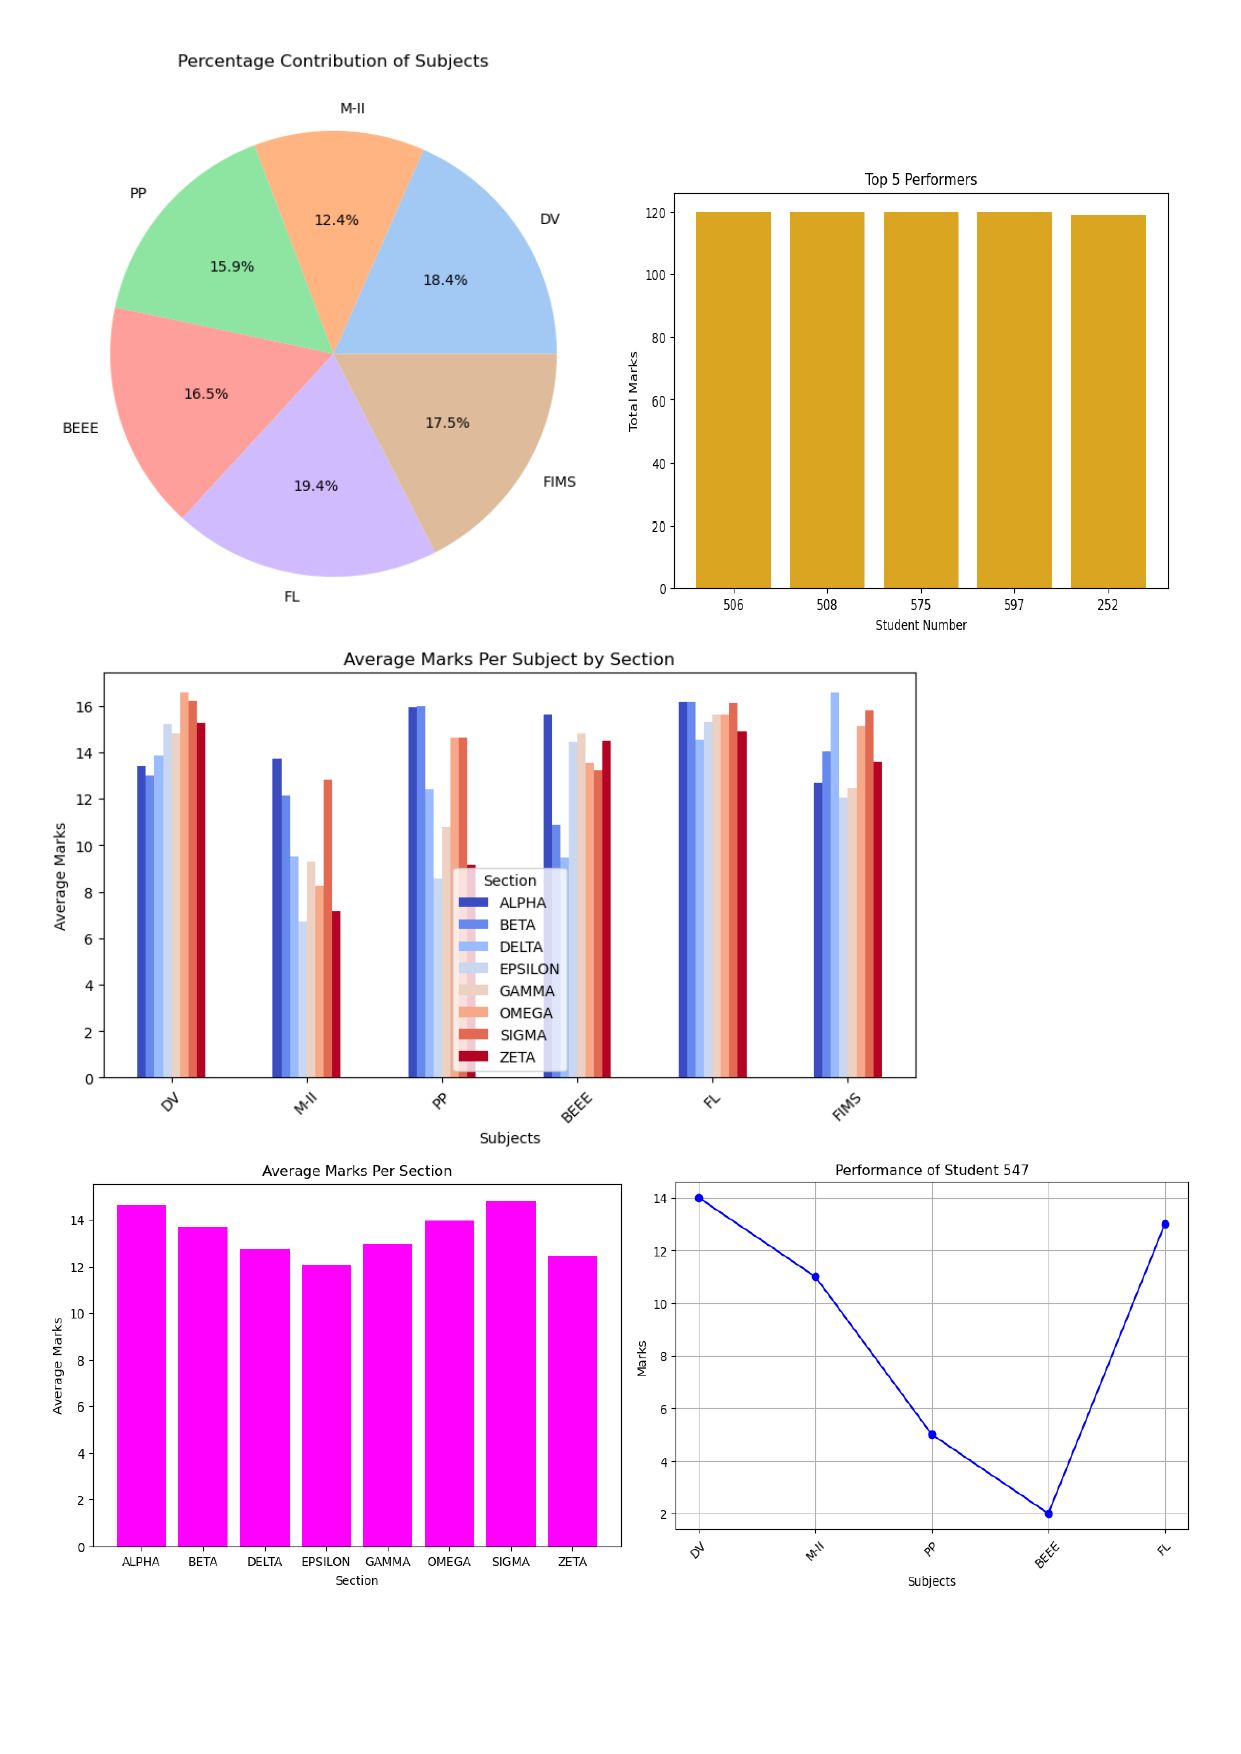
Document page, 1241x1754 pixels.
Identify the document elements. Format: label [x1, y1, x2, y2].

picture [44, 44, 1196, 1596]
